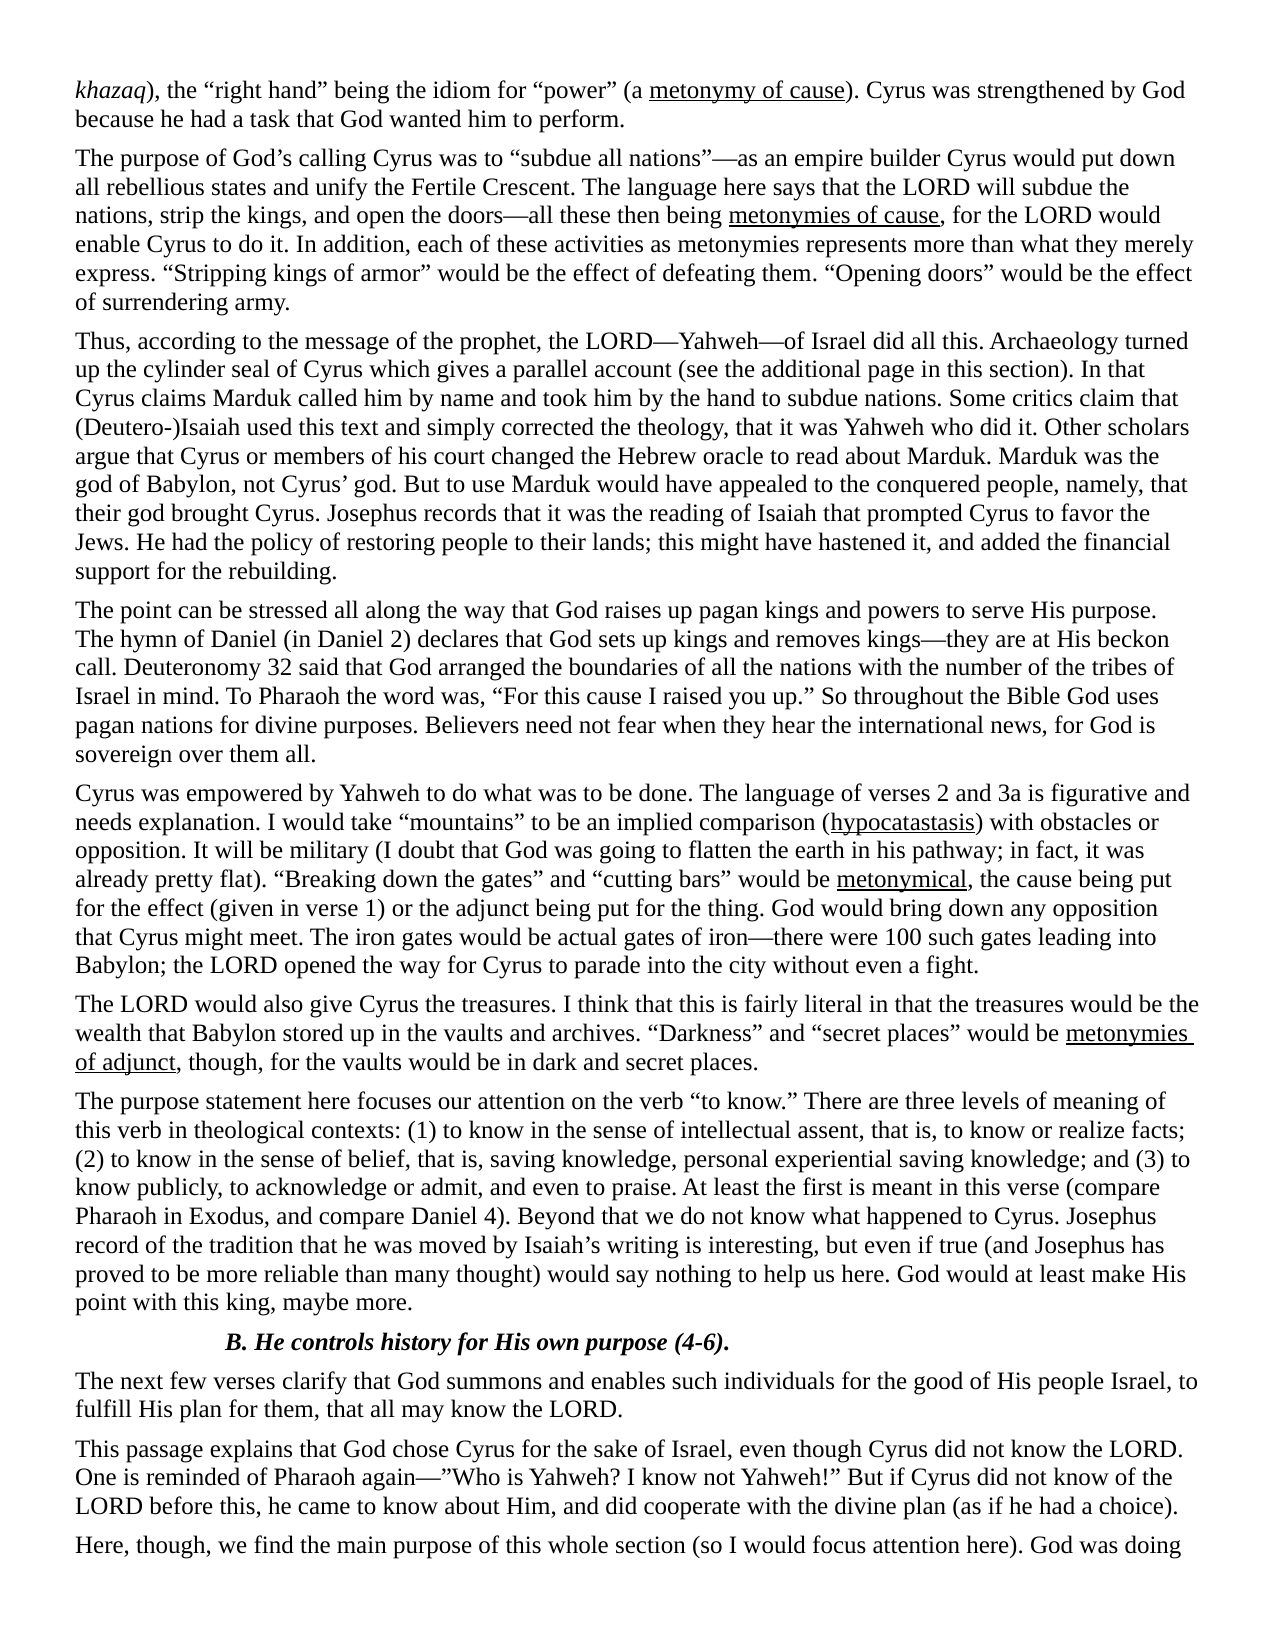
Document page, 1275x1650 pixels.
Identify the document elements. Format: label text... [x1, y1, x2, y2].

text The purpose statement here focuses our attention on the verb “to know.” There are three levels of meaning of this verb in theological contexts: (1) to know in the sense of intellectual assent, that is, to know or realize facts; (2) to know in the sense of belief, that is, saving knowledge, personal experiential saving knowledge; and (3) to know publicly, to acknowledge or admit, and even to praise. At least the first is meant in this verse (compare Pharaoh in Exodus, and compare Daniel 4). Beyond that we do not know what happened to Cyrus. Josephus record of the tradition that he was moved by Isaiah’s writing is interesting, but even if true (and Josephus has proved to be more reliable than many thought) would say nothing to help us here. God would at least make His point with this king, maybe more. [75, 1086, 1200, 1316]
text The purpose of God’s calling Cyrus was to “subdue all nations”—as an empire builder Cyrus would put down all rebellious states and unify the Fertile Crescent. The language here says that the LORD will subdue the nations, strip the kings, and open the doors—all these then being metonymies of cause, for the LORD would enable Cyrus to do it. In addition, each of these activities as metonymies represents more than what they merely express. “Stripping kings of armor” would be the effect of defeating them. “Opening doors” would be the effect of surrendering army. [75, 143, 1200, 315]
text This passage explains that God chose Cyrus for the sake of Israel, even though Cyrus did not know the LORD. One is reminded of Pharaoh again—”Who is Yahweh? I know not Yahweh!” But if Cyrus did not know of the LORD before this, he came to know about Him, and did cooperate with the divine plan (as if he had a choice). [75, 1434, 1200, 1520]
subtitle B. He controls history for His own purpose (4-6). [225, 1327, 1200, 1355]
text The point can be stressed all along the way that God raises up pagan kings and powers to serve His purpose. The hymn of Daniel (in Daniel 2) declares that God sets up kings and removes kings—they are at His beckon call. Deuteronomy 32 said that God arranged the boundaries of all the nations with the number of the tribes of Israel in mind. To Pharaoh the word was, “For this cause I raised you up.” So throughout the Bible God uses pagan nations for divine purposes. Believers need not fear when they hear the international news, for God is sovereign over them all. [75, 595, 1200, 767]
text Thus, according to the message of the prophet, the LORD—Yahweh—of Israel did all this. Archaeology turned up the cylinder seal of Cyrus which gives a parallel account (see the additional page in this section). In that Cyrus claims Marduk called him by name and took him by the hand to subdue nations. Some critics claim that (Deutero-)Isaiah used this text and simply corrected the theology, that it was Yahweh who did it. Other scholars argue that Cyrus or members of his court changed the Hebrew oracle to read about Marduk. Marduk was the god of Babylon, not Cyrus’ god. But to use Marduk would have appealed to the conquered people, namely, that their god brought Cyrus. Josephus records that it was the reading of Isaiah that prompted Cyrus to favor the Jews. He had the policy of restoring people to their lands; this might have hastened it, and added the financial support for the rebuilding. [75, 326, 1200, 584]
text The LORD would also give Cyrus the treasures. I think that this is fairly literal in that the treasures would be the wealth that Babylon stored up in the vaults and archives. “Darkness” and “secret places” would be metonymies of adjunct, though, for the vaults would be in dark and secret places. [75, 989, 1200, 1076]
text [75, 1530, 1200, 1559]
text Cyrus was empowered by Yahweh to do what was to be done. The language of verses 2 and 3a is figurative and needs explanation. I would take “mountains” to be an implied comparison (hypocatastasis) with obstacles or opposition. It will be military (I doubt that God was going to flatten the earth in his pathway; in fact, it was already pretty flat). “Breaking down the gates” and “cutting bars” would be metonymical, the cause being put for the effect (given in verse 1) or the adjunct being put for the thing. God would bring down any opposition that Cyrus might meet. The iron gates would be actual gates of iron—there were 100 such gates leading into Babylon; the LORD opened the way for Cyrus to parade into the city without even a fight. [75, 778, 1200, 979]
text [75, 75, 1200, 132]
text The next few verses clarify that God summons and enables such individuals for the good of His people Israel, to fulfill His plan for them, that all may know the LORD. [75, 1366, 1200, 1423]
